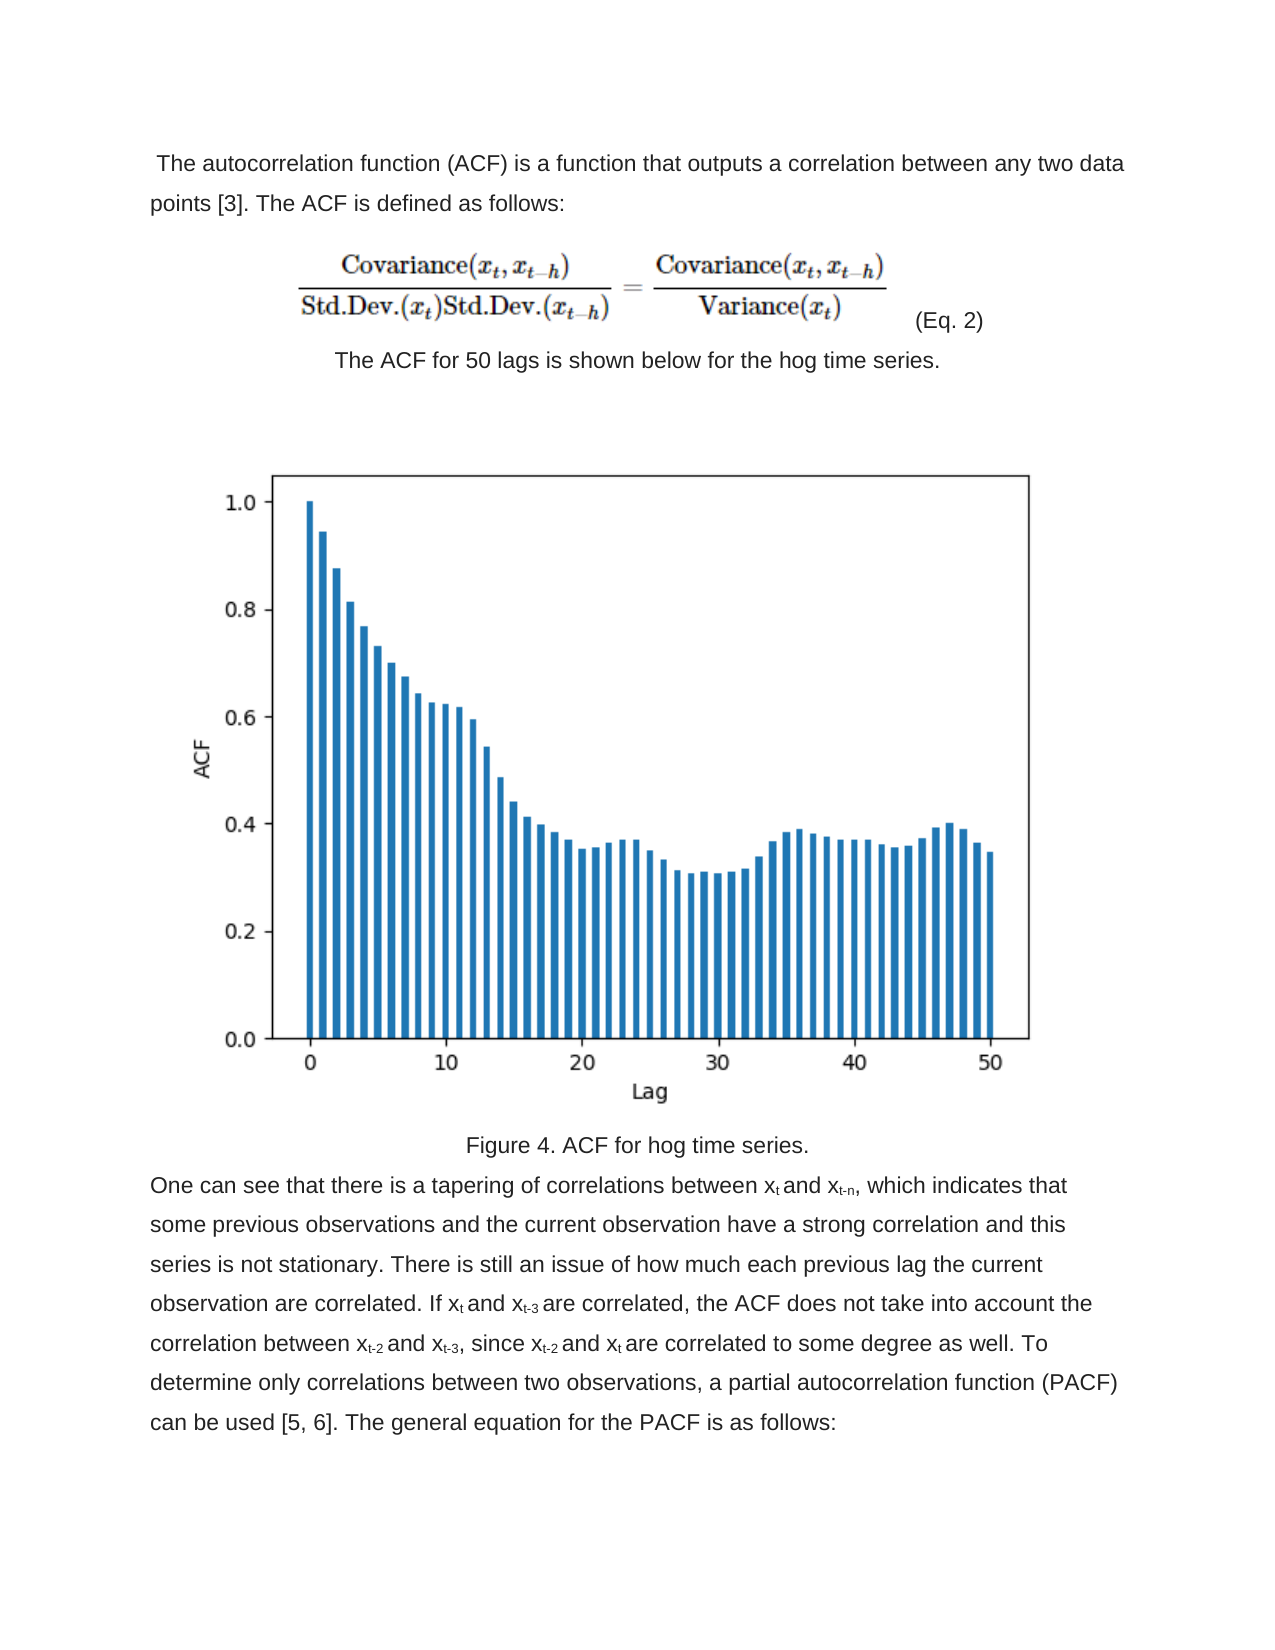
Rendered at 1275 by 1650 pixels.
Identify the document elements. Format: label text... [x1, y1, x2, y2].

text One can see that there is a tapering of correlations between xt and xt-n, which indicates that some previous observations and the current observation have a strong correlation and this series is not stationary. There is still an issue of how much each previous lag the current observation are correlated. If xt and xt-3 are correlated, the ACF does not take into account the correlation between xt-2 and xt-3, since xt-2 and xt are correlated to some degree as well. To determine only correlations between two observations, a partial autocorrelation function (PACF) can be used [5, 6]. The general equation for the PACF is as follows: [150, 1172, 1125, 1435]
picture [150, 387, 1125, 1119]
text The ACF for 50 lags is shown below for the hog time series. [150, 347, 1125, 387]
text The autocorrelation function (ACF) is a function that outputs a correlation between any two data points [3]. The ACF is defined as follows: [150, 150, 1125, 216]
picture [291, 228, 915, 329]
text Figure 4. ACF for hog time series. [150, 1132, 1125, 1159]
